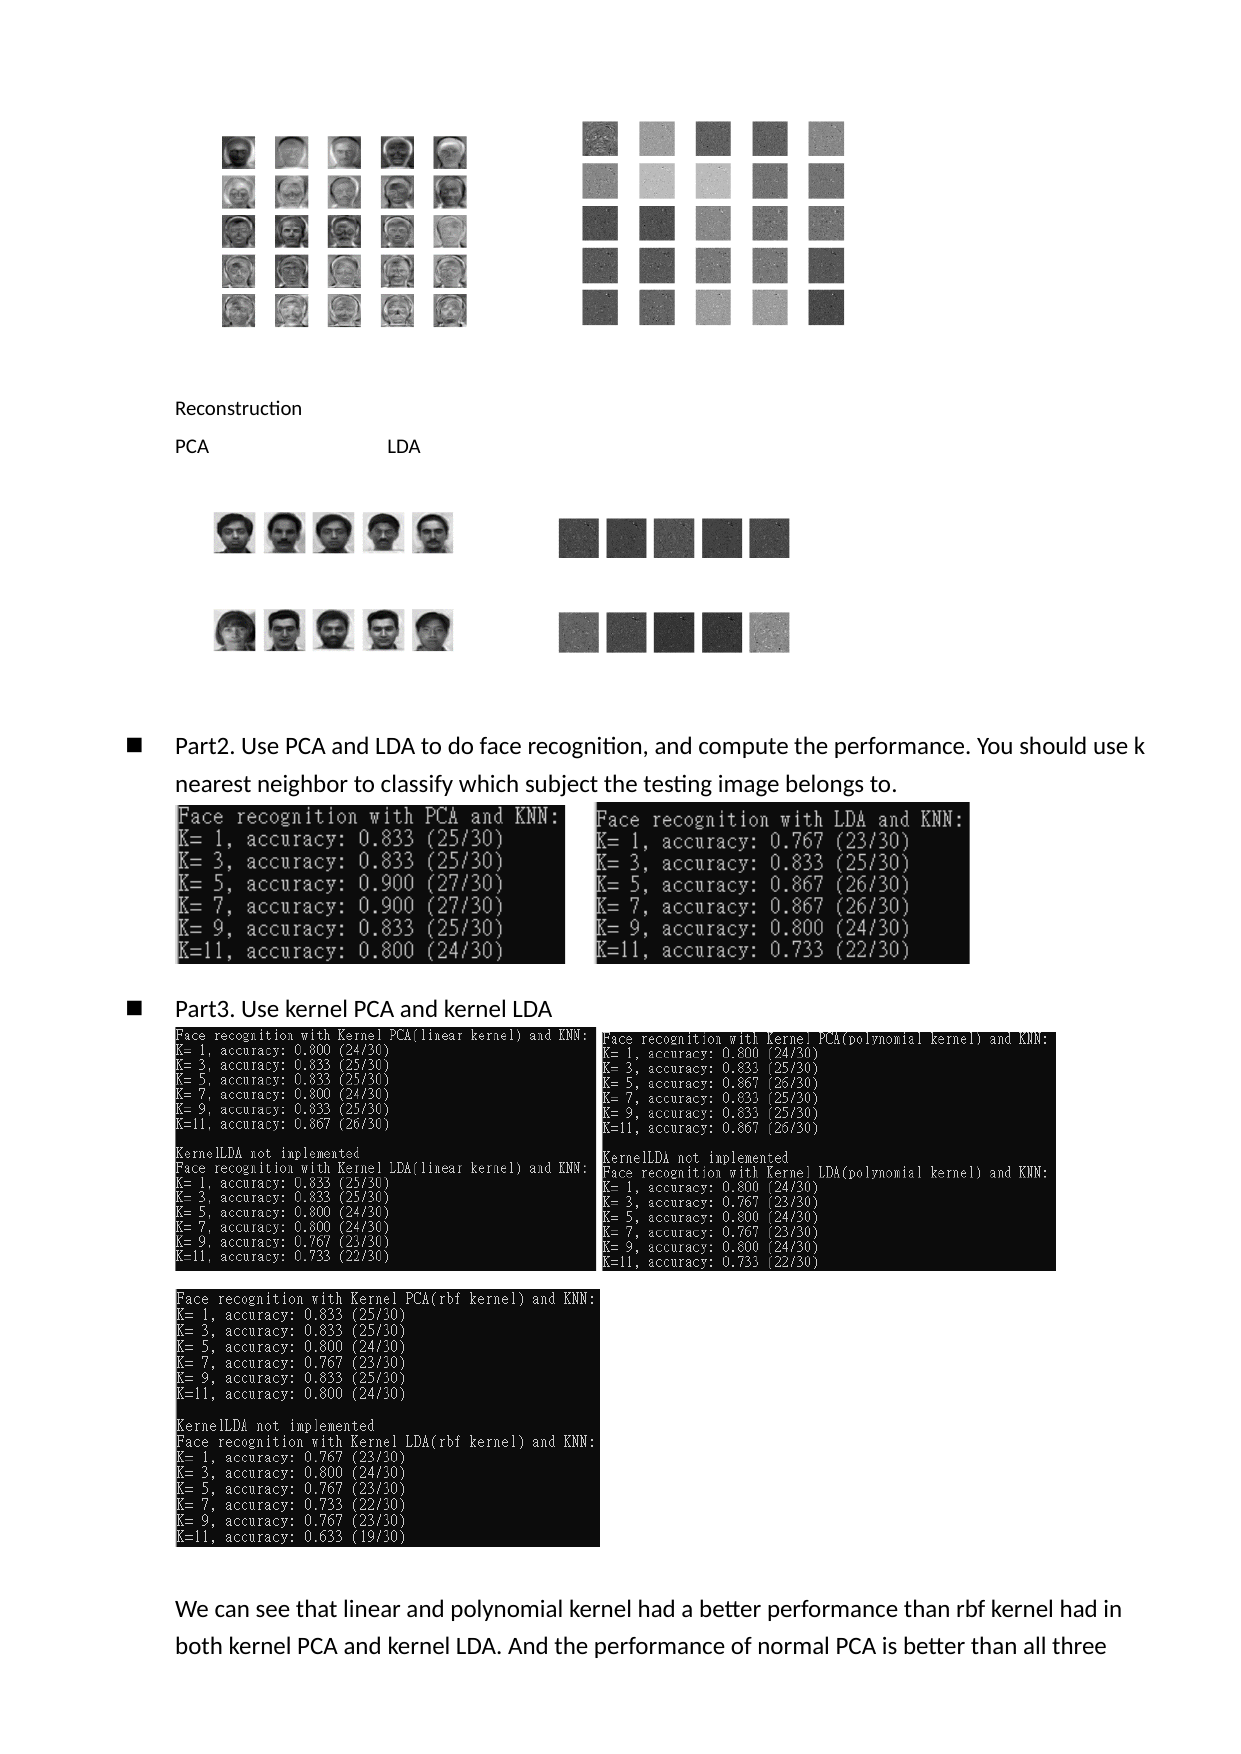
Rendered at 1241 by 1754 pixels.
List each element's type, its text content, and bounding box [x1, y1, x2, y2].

picture [601, 1032, 1056, 1271]
list Part3. Use kernel PCA and kernel LDA [125, 989, 1165, 1027]
picture [175, 106, 505, 354]
picture [175, 1289, 600, 1547]
picture [532, 89, 885, 354]
picture [175, 805, 566, 964]
list PCA LDA [175, 427, 1165, 464]
picture [175, 464, 484, 696]
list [175, 1589, 1165, 1664]
list Reconstruction [175, 389, 1165, 427]
picture [521, 472, 819, 696]
picture [593, 802, 970, 964]
list Part2. Use PCA and LDA to do face recognition, and compute the performance. You should use k nearest neighbor to classify which subject the testing image belongs to. [125, 727, 1165, 802]
picture [175, 1027, 597, 1271]
